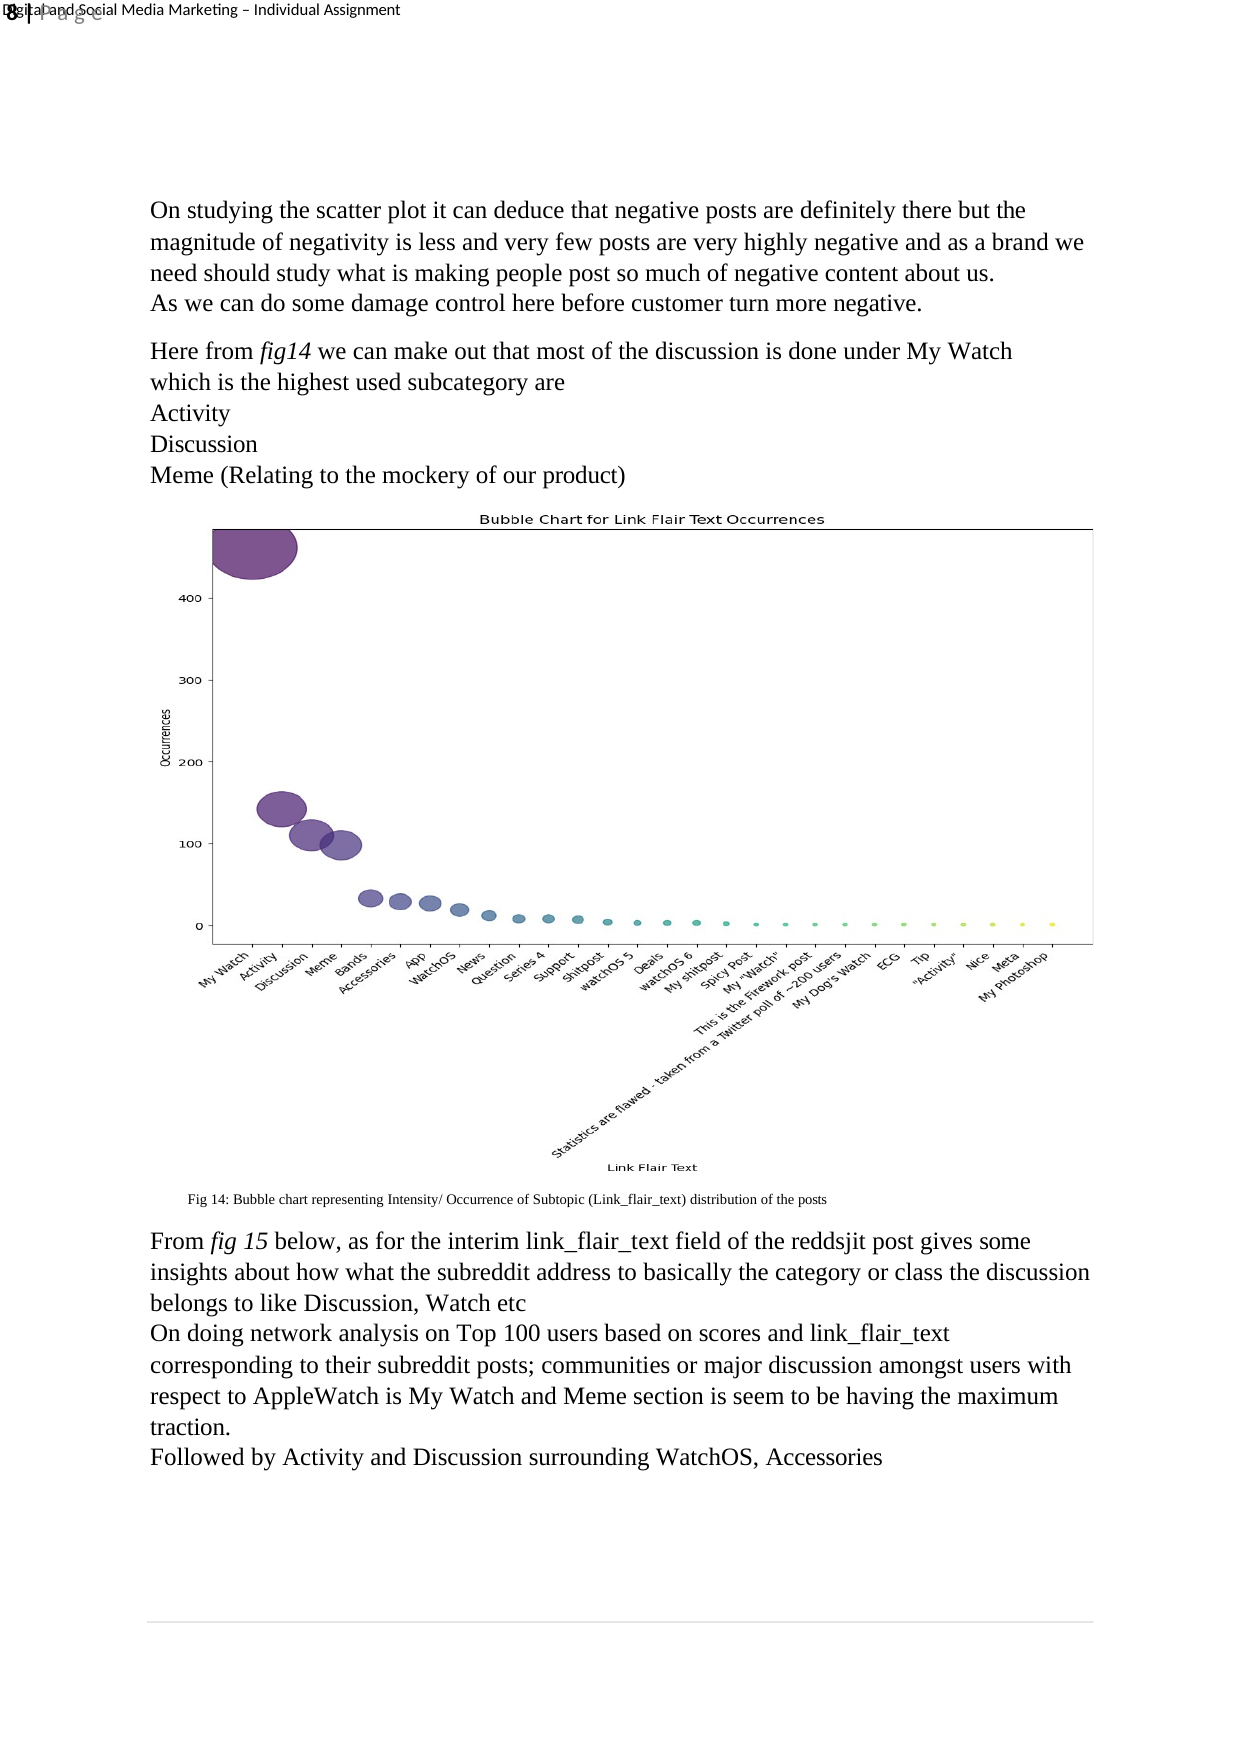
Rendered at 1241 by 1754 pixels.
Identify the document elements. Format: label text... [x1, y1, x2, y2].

text As we can do some damage control here before customer turn more negative. [150, 289, 1134, 317]
text Activity Discussion [150, 398, 335, 458]
text On doing network analysis on Top 100 users based on scores and link_flair_text [150, 1319, 1134, 1348]
text Followed by Activity and Discussion surrounding WatchOS, Accessories [150, 1443, 1134, 1472]
text On studying the scatter plot it can deduce that negative posts are definitely there but the [150, 196, 1134, 224]
text magnitude of negativity is less and very few posts are very highly negative and as a brand we need should study what is making people post so much of negative content about us. [150, 227, 1089, 286]
text corresponding to their subreddit posts; communities or major discussion amongst users with respect to AppleWatch is My Watch and Meme section is seem to be having the maximum traction. [150, 1350, 1134, 1441]
text Meme (Relating to the mockery of our product) [150, 461, 1134, 489]
text Here from fig14 we can make out that most of the discussion is done under My Watch which is the highest used subcategory are [150, 336, 1078, 396]
text insights about how what the subreddit address to basically the category or class the discussion belongs to like Discussion, Watch etc [150, 1257, 1134, 1317]
text From fig 15 below, as for the interim link_flair_text field of the reddsjit post gives some [150, 1226, 1134, 1254]
picture [160, 515, 1094, 1171]
